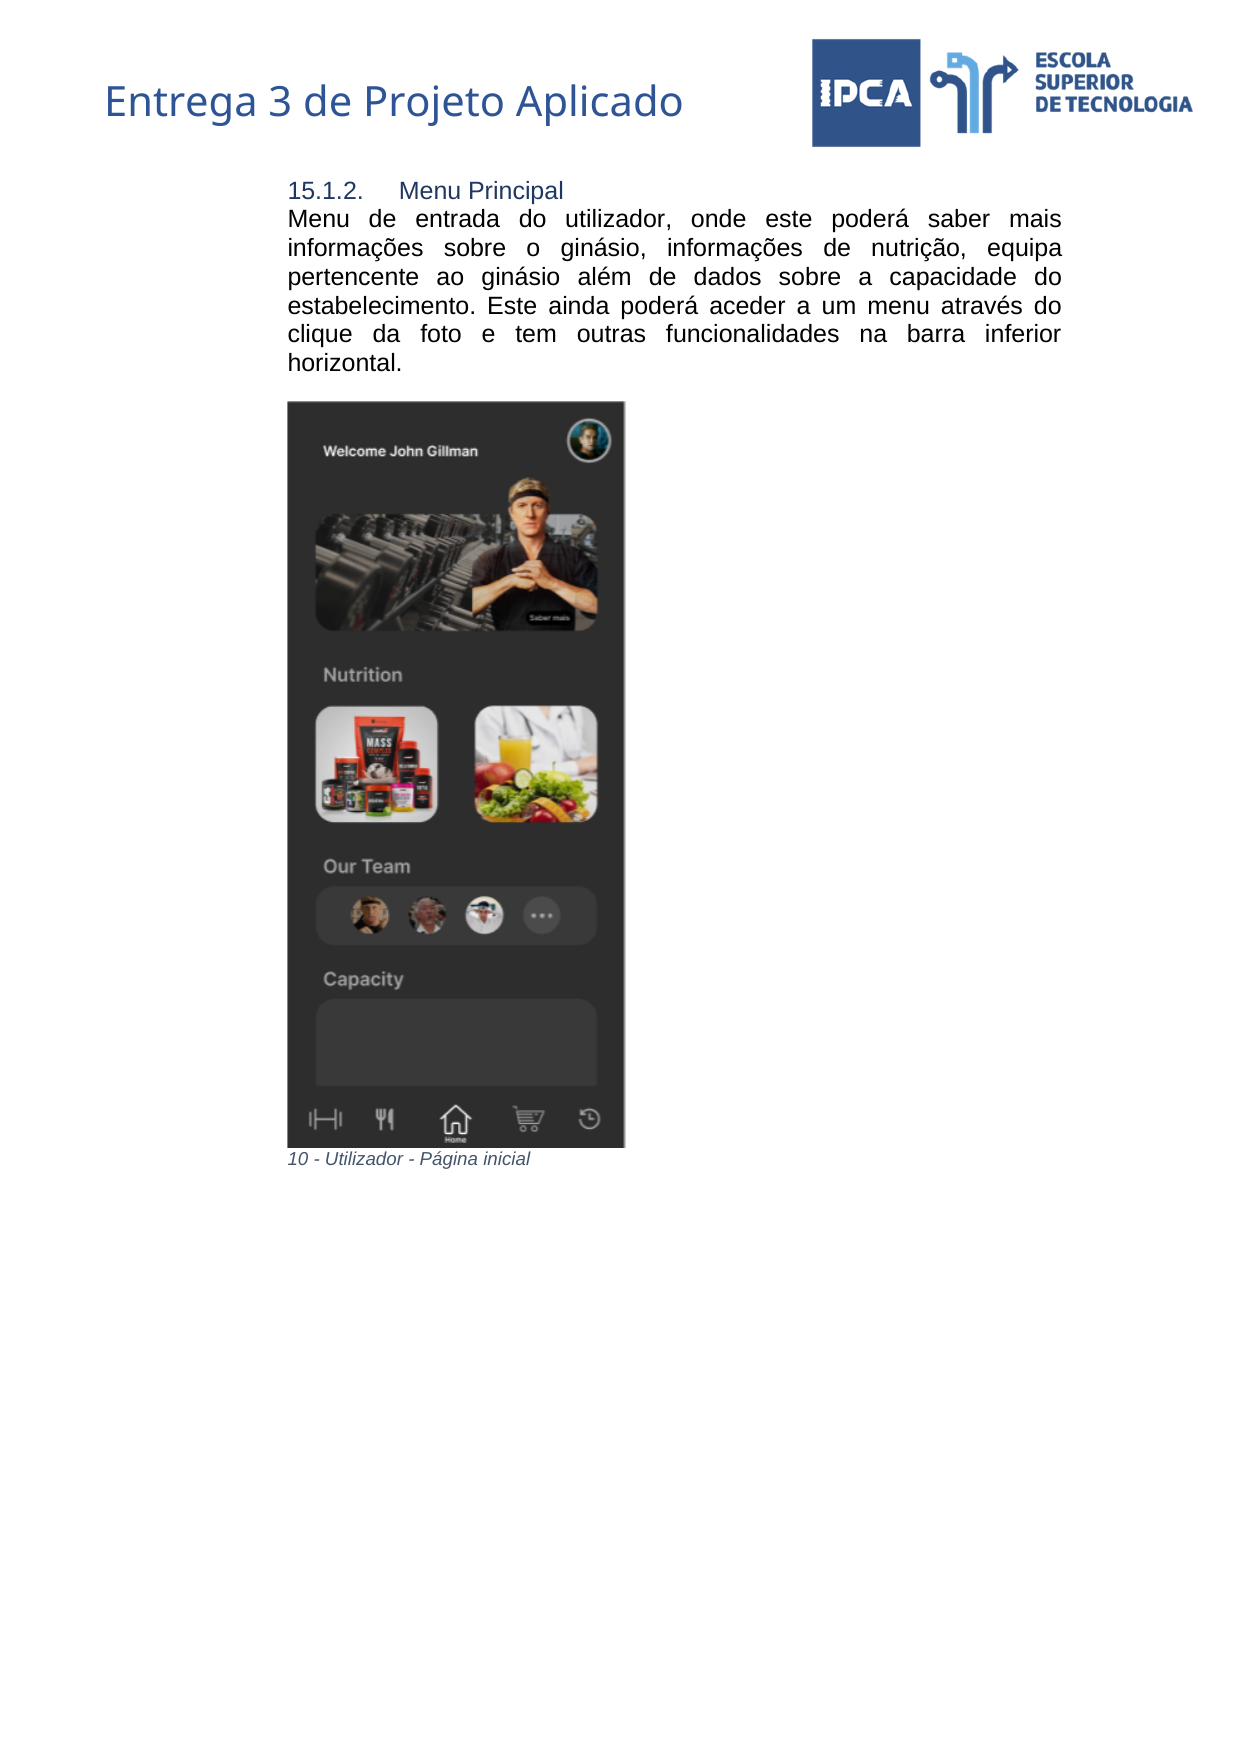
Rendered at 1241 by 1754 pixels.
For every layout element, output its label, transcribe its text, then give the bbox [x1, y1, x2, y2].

text Menu de entrada do utilizador, onde este poderá saber mais informações sobre o ginásio, informações de nutrição, equipa pertencente ao ginásio além de dados sobre a capacidade do estabelecimento. Este ainda poderá aceder a um menu através do clique da foto e tem outras funcionalidades na barra inferior horizontal. [287, 204, 1063, 377]
picture [287, 401, 626, 1148]
text 10 - Utilizador - Página inicial [287, 1147, 1063, 1169]
subtitle Menu Principal [287, 176, 1063, 204]
picture [791, 0, 1213, 251]
